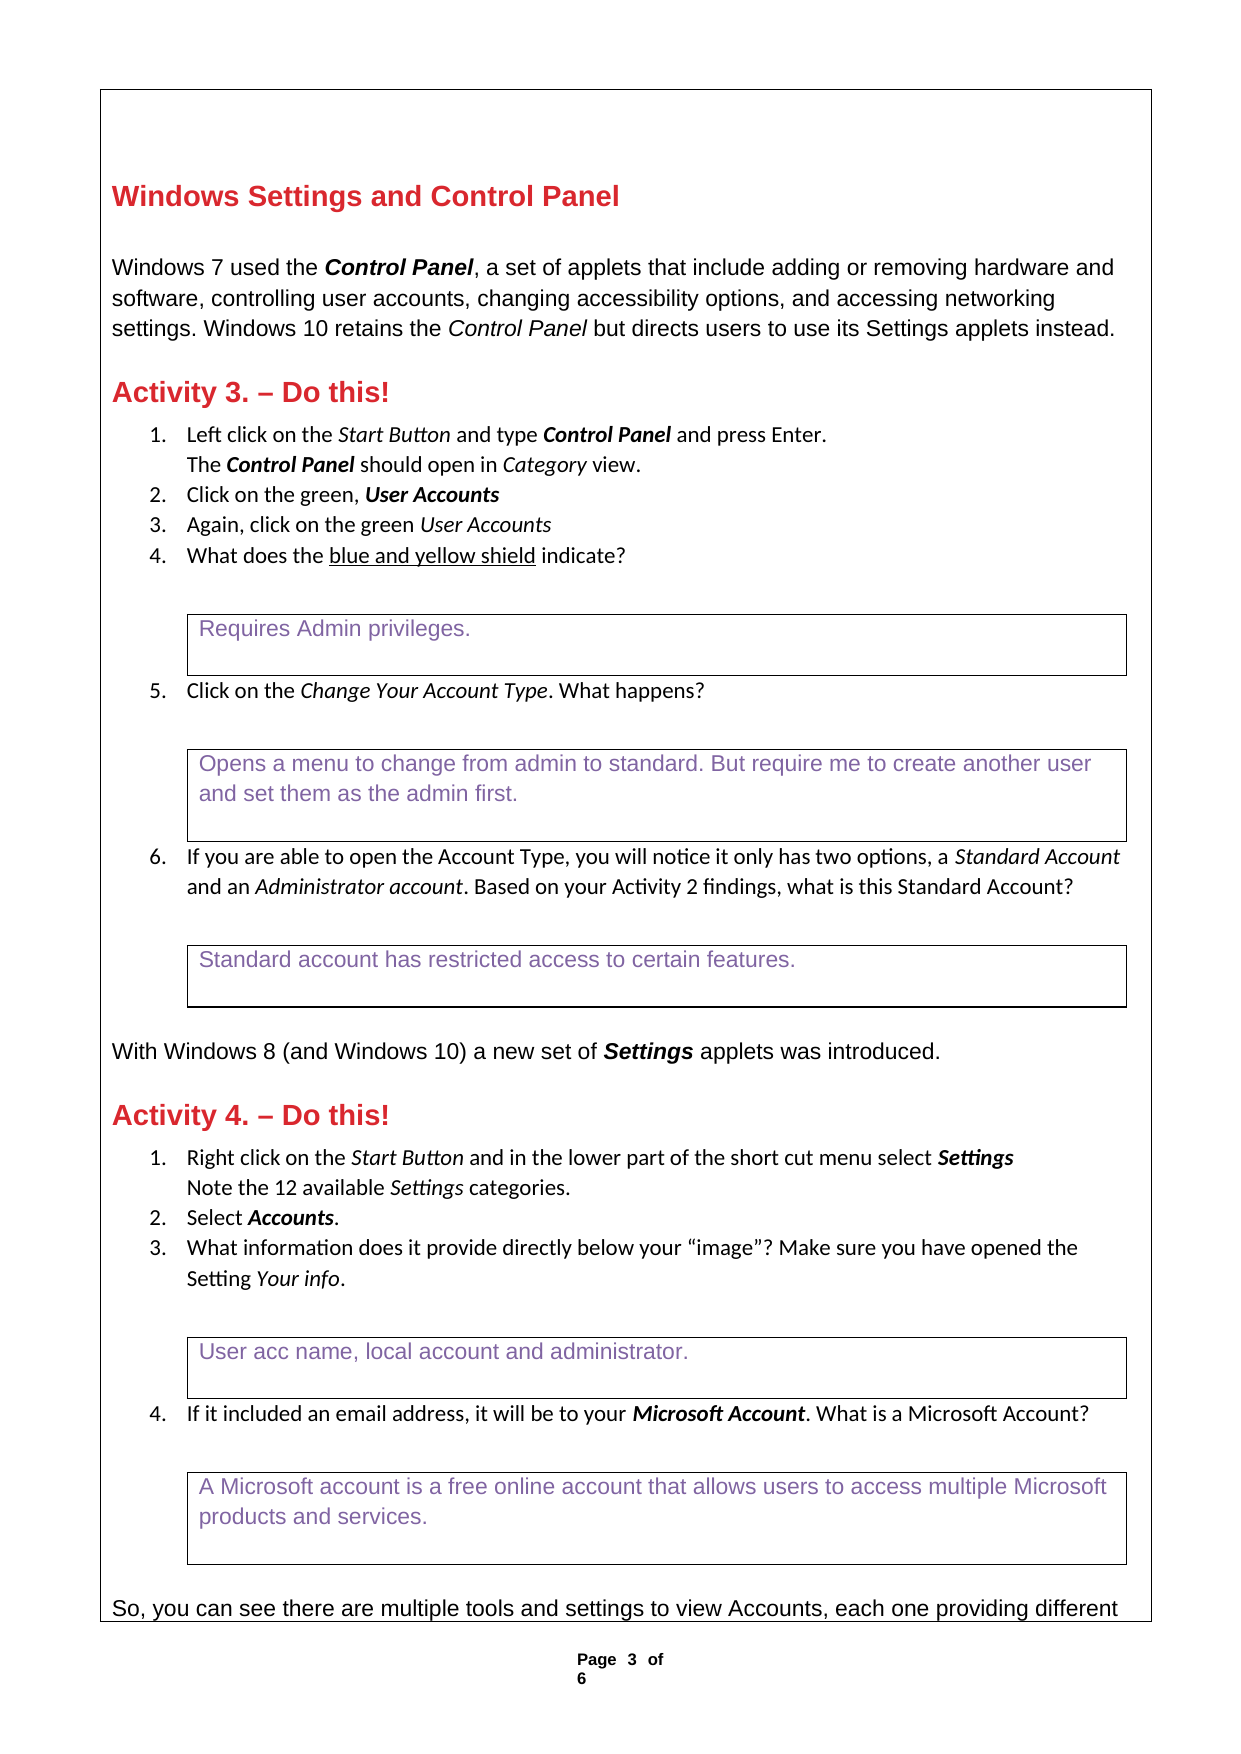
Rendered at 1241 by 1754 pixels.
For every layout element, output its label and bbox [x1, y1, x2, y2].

table_header [101, 90, 1151, 1621]
